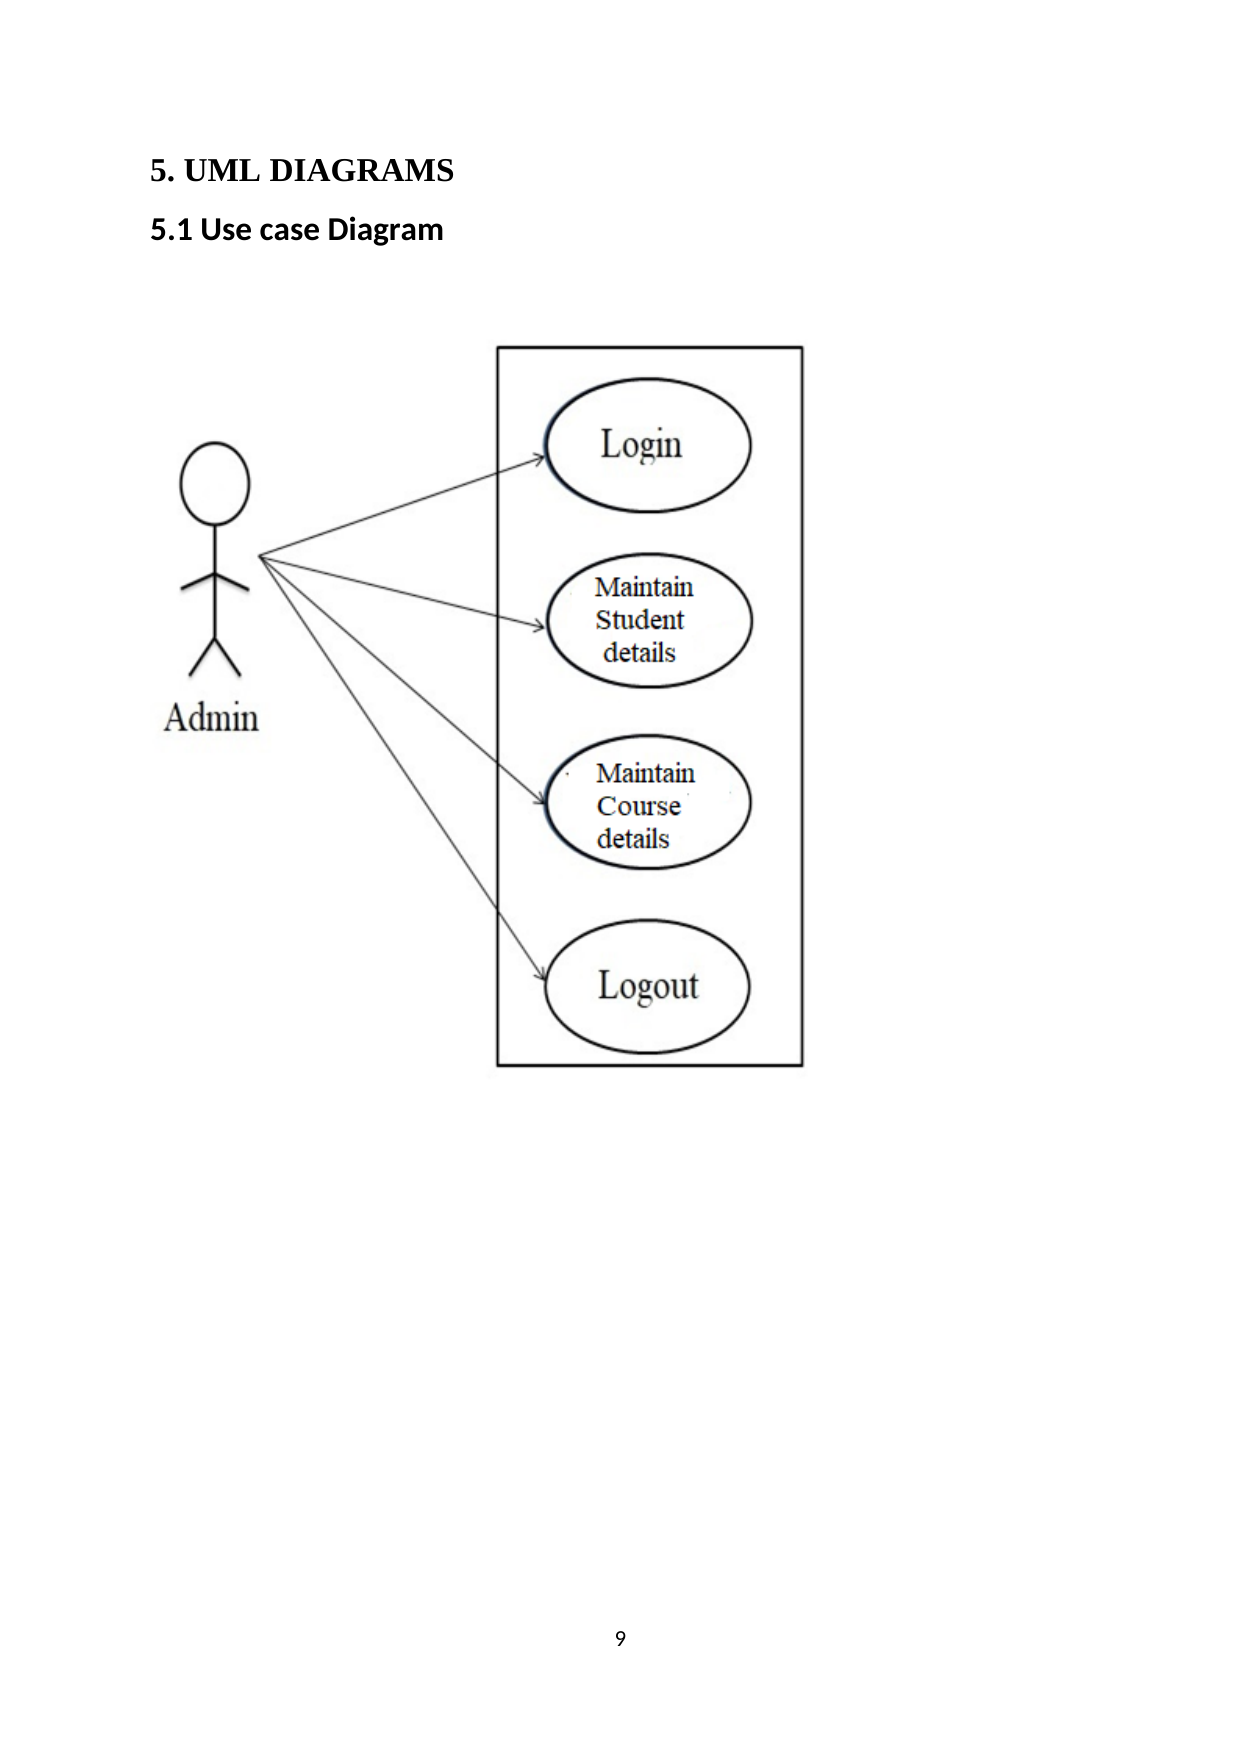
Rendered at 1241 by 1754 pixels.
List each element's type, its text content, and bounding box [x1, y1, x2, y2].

text 5.1 Use case Diagram [150, 208, 1090, 249]
picture [150, 329, 922, 1155]
text 5. UML DIAGRAMS [150, 150, 1090, 188]
